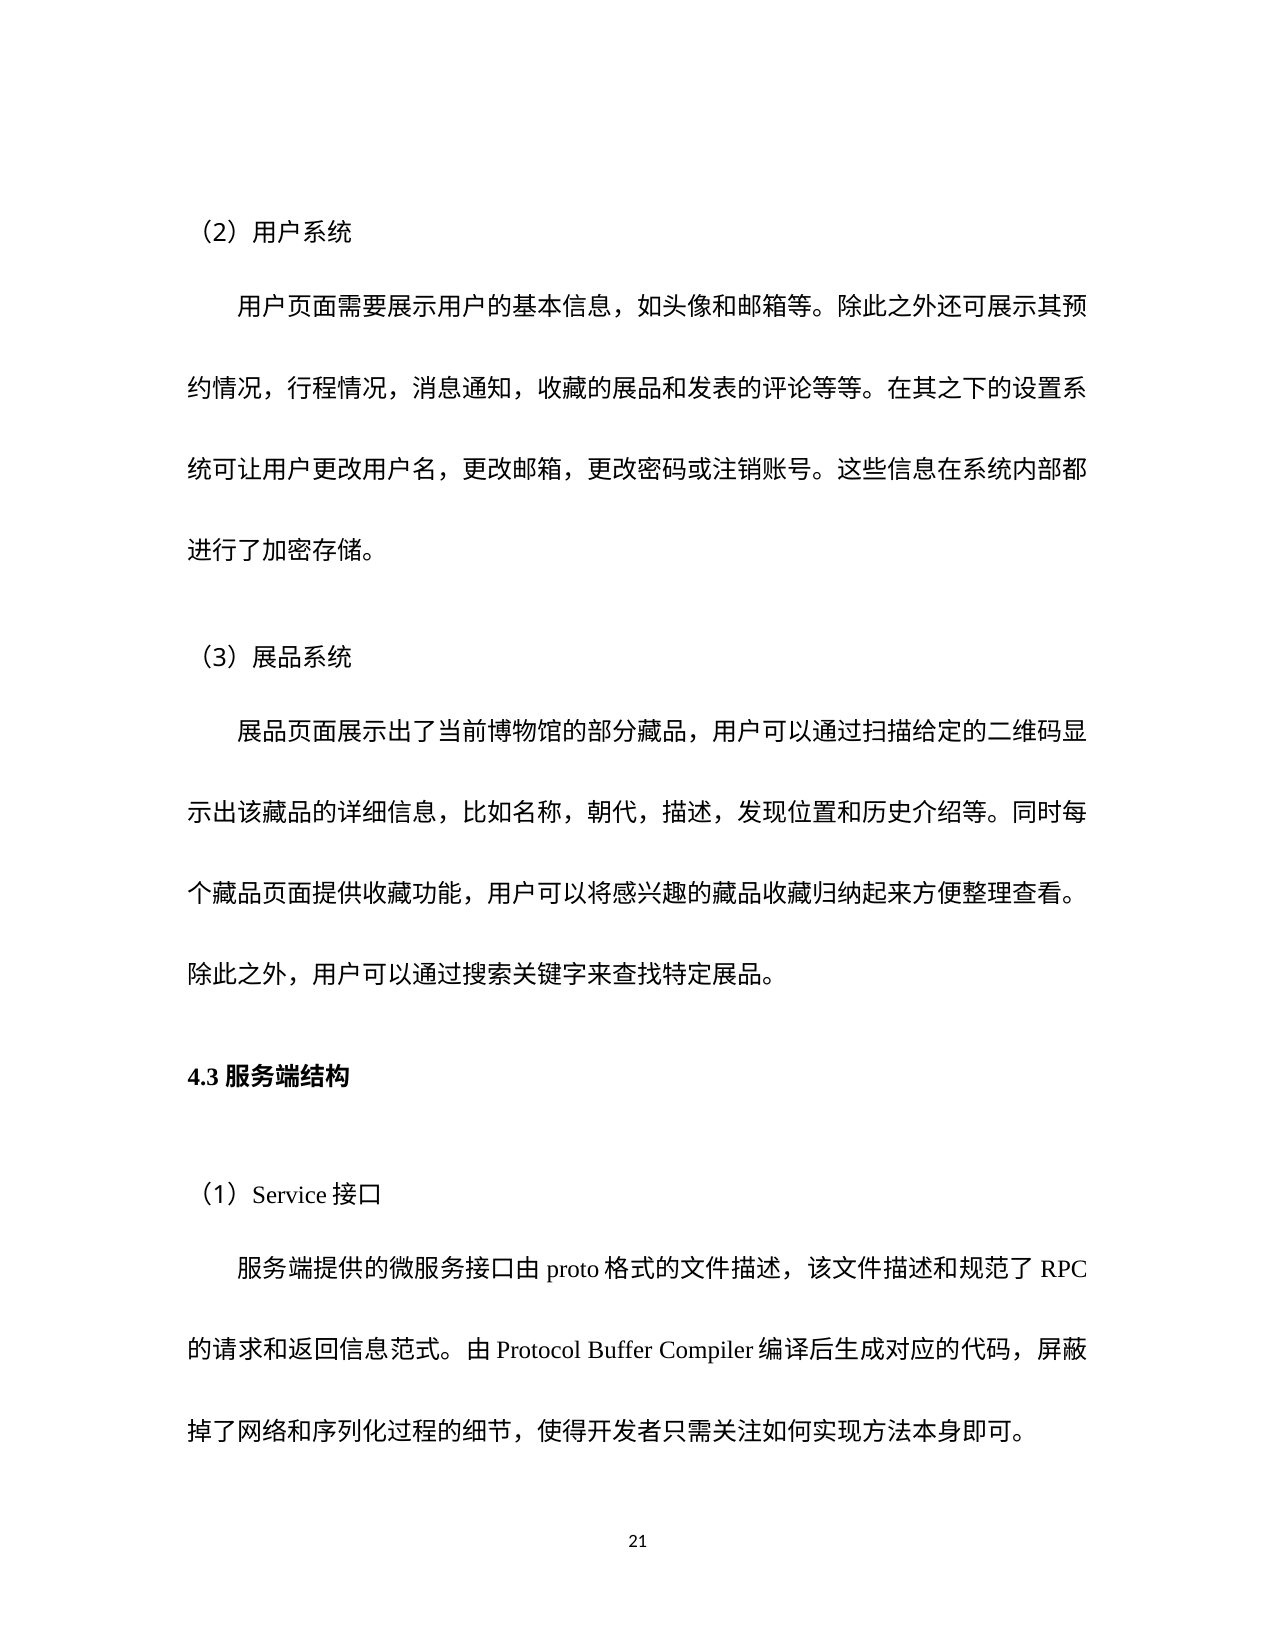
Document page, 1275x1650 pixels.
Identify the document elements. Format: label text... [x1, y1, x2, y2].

text 服务端提供的微服务接口由proto格式的文件描述，该文件描述和规范了RPC的请求和返回信息范式。由Protocol Buffer Compiler编译后生成对应的代码，屏蔽掉了网络和序列化过程的细节，使得开发者只需关注如何实现方法本身即可。 [187, 1234, 1087, 1462]
subtitle 4.3 服务端结构 [187, 1042, 1087, 1107]
text （2）用户系统 [187, 198, 1087, 263]
text 展品页面展示出了当前博物馆的部分藏品，用户可以通过扫描给定的二维码显示出该藏品的详细信息，比如名称，朝代，描述，发现位置和历史介绍等。同时每个藏品页面提供收藏功能，用户可以将感兴趣的藏品收藏归纳起来方便整理查看。除此之外，用户可以通过搜索关键字来查找特定展品。 [187, 697, 1087, 1006]
text （3）展品系统 [187, 623, 1087, 688]
text （1）Service接口 [187, 1160, 1087, 1225]
text 用户页面需要展示用户的基本信息，如头像和邮箱等。除此之外还可展示其预约情况，行程情况，消息通知，收藏的展品和发表的评论等等。在其之下的设置系统可让用户更改用户名，更改邮箱，更改密码或注销账号。这些信息在系统内部都进行了加密存储。 [187, 272, 1087, 581]
